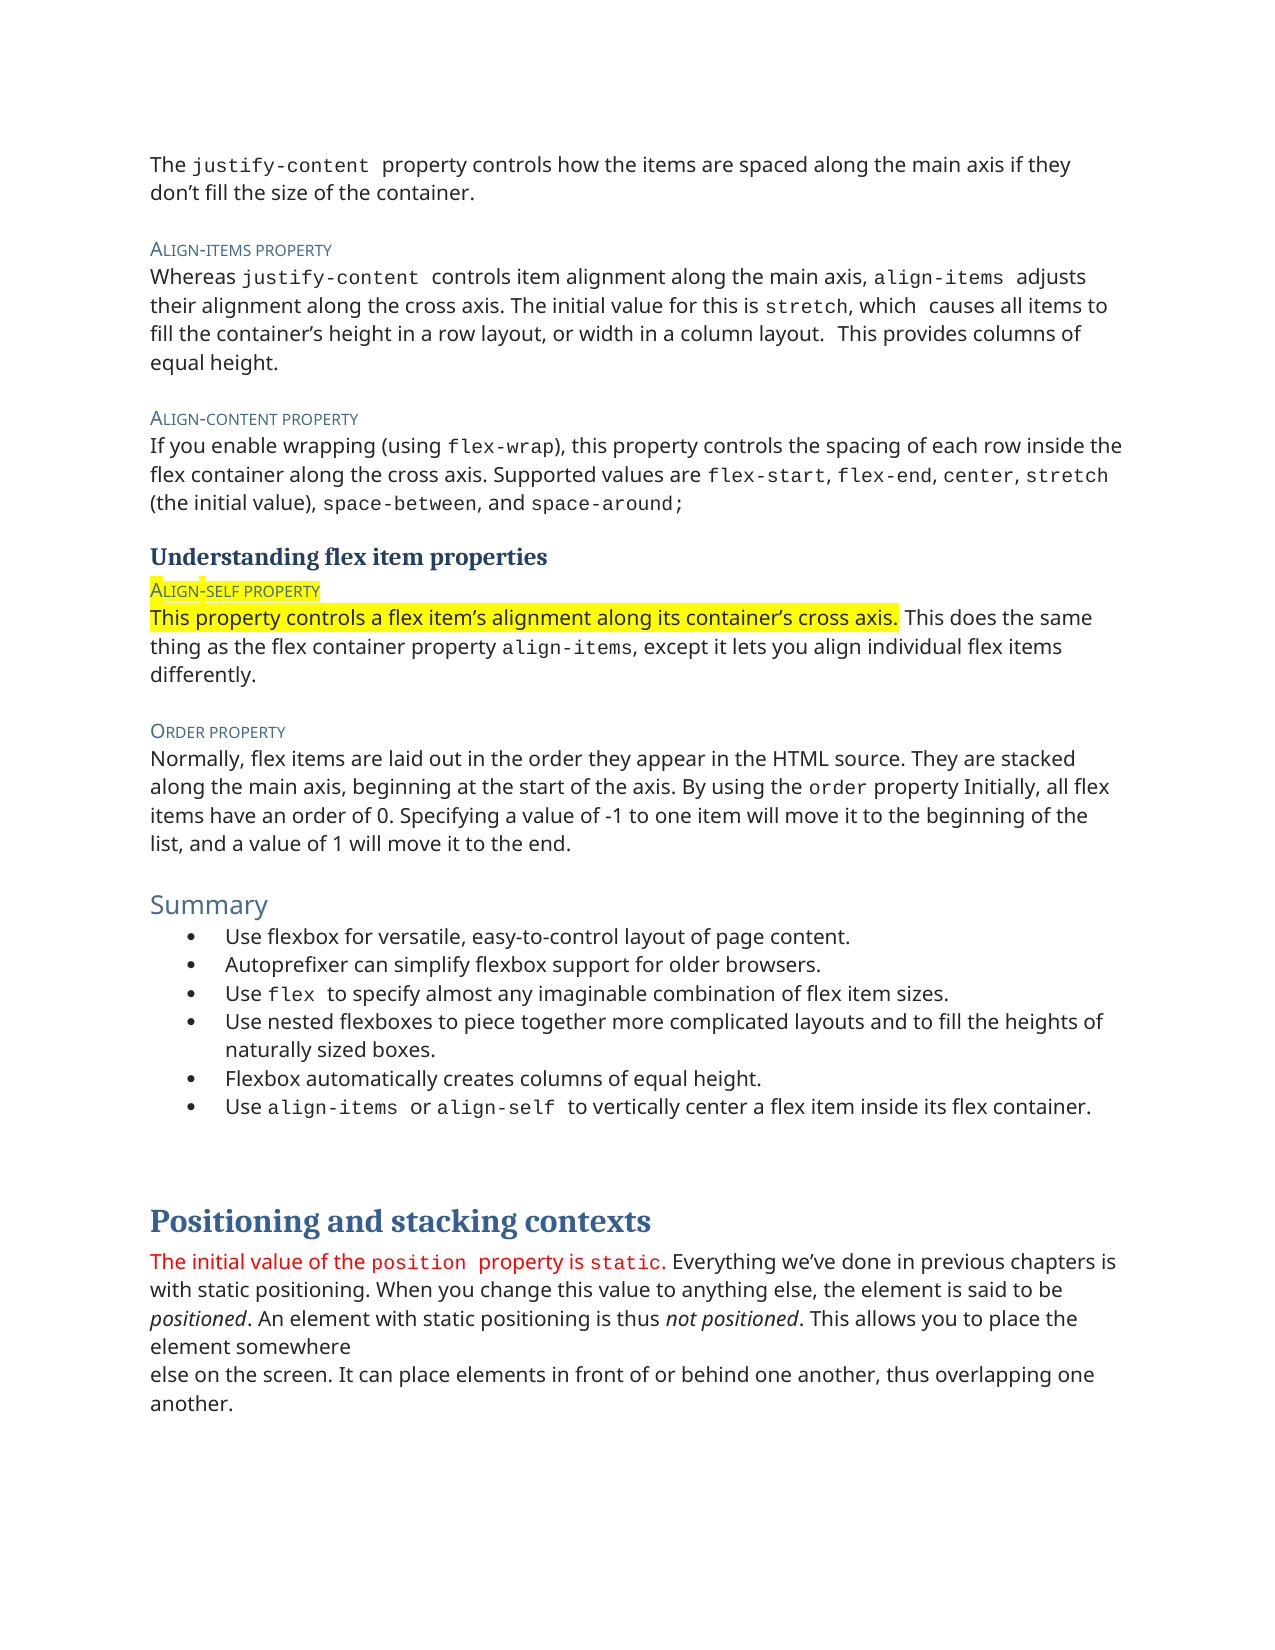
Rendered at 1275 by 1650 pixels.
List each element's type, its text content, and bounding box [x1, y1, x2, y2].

text ALIGN-SELF PROPERTY [206, 576, 1125, 603]
text This property controls a flex item’s alignment along its container’s cross axis. This does the same thing as the flex container property align-items, except it lets you align individual flex items differently. [150, 603, 1125, 689]
text ORDER PROPERTY [150, 717, 1125, 744]
subtitle Understanding flex item properties [150, 543, 1125, 572]
list Use flexbox for versatile, easy-to-control layout of page content. [187, 922, 1125, 950]
text ALIGN-ITEMS PROPERTY [150, 235, 1125, 262]
text else on the screen. It can place elements in front of or behind one another, thus overlapping one another. [150, 1361, 1125, 1417]
list Use flex to specify almost any imaginable combination of flex item sizes. [187, 979, 1125, 1007]
text ALIGN-CONTENT PROPERTY [150, 404, 1125, 431]
text The initial value of the position property is static. Everything we’ve done in previous chapters is with static positioning. When you change this value to anything else, the element is said to be positioned. An element with static positioning is thus not positioned. This allows you to place the element somewhere [150, 1247, 1125, 1361]
list Use align-items or align-self to vertically center a flex item inside its flex container. [187, 1092, 1125, 1121]
list Flexbox automatically creates columns of equal height. [187, 1064, 1125, 1092]
text If you enable wrapping (using flex-wrap), this property controls the spacing of each row inside the flex container along the cross axis. Supported values are flex-start, flex-end, center, stretch (the initial value), space-between, and space-around; [150, 431, 1125, 517]
subtitle Positioning and stacking contexts [150, 1203, 1125, 1241]
text Whereas justify-content controls item alignment along the main axis, align-items adjusts their alignment along the cross axis. The initial value for this is stretch, which causes all items to fill the container’s height in a row layout, or width in a column layout. This provides columns of equal height. [150, 262, 1125, 376]
text The justify-content property controls how the items are spaced along the main axis if they don’t fill the size of the container. [150, 150, 1125, 207]
text Normally, flex items are laid out in the order they appear in the HTML source. They are stacked along the main axis, beginning at the start of the axis. By using the order property Initially, all flex items have an order of 0. Specifying a value of -1 to one item will move it to the beginning of the list, and a value of 1 will move it to the end. [150, 744, 1125, 858]
text Summary [150, 886, 1125, 922]
list Autoprefixer can simplify flexbox support for older browsers. [187, 950, 1125, 979]
list Use nested flexboxes to piece together more complicated layouts and to fill the heights of naturally sized boxes. [187, 1007, 1125, 1064]
